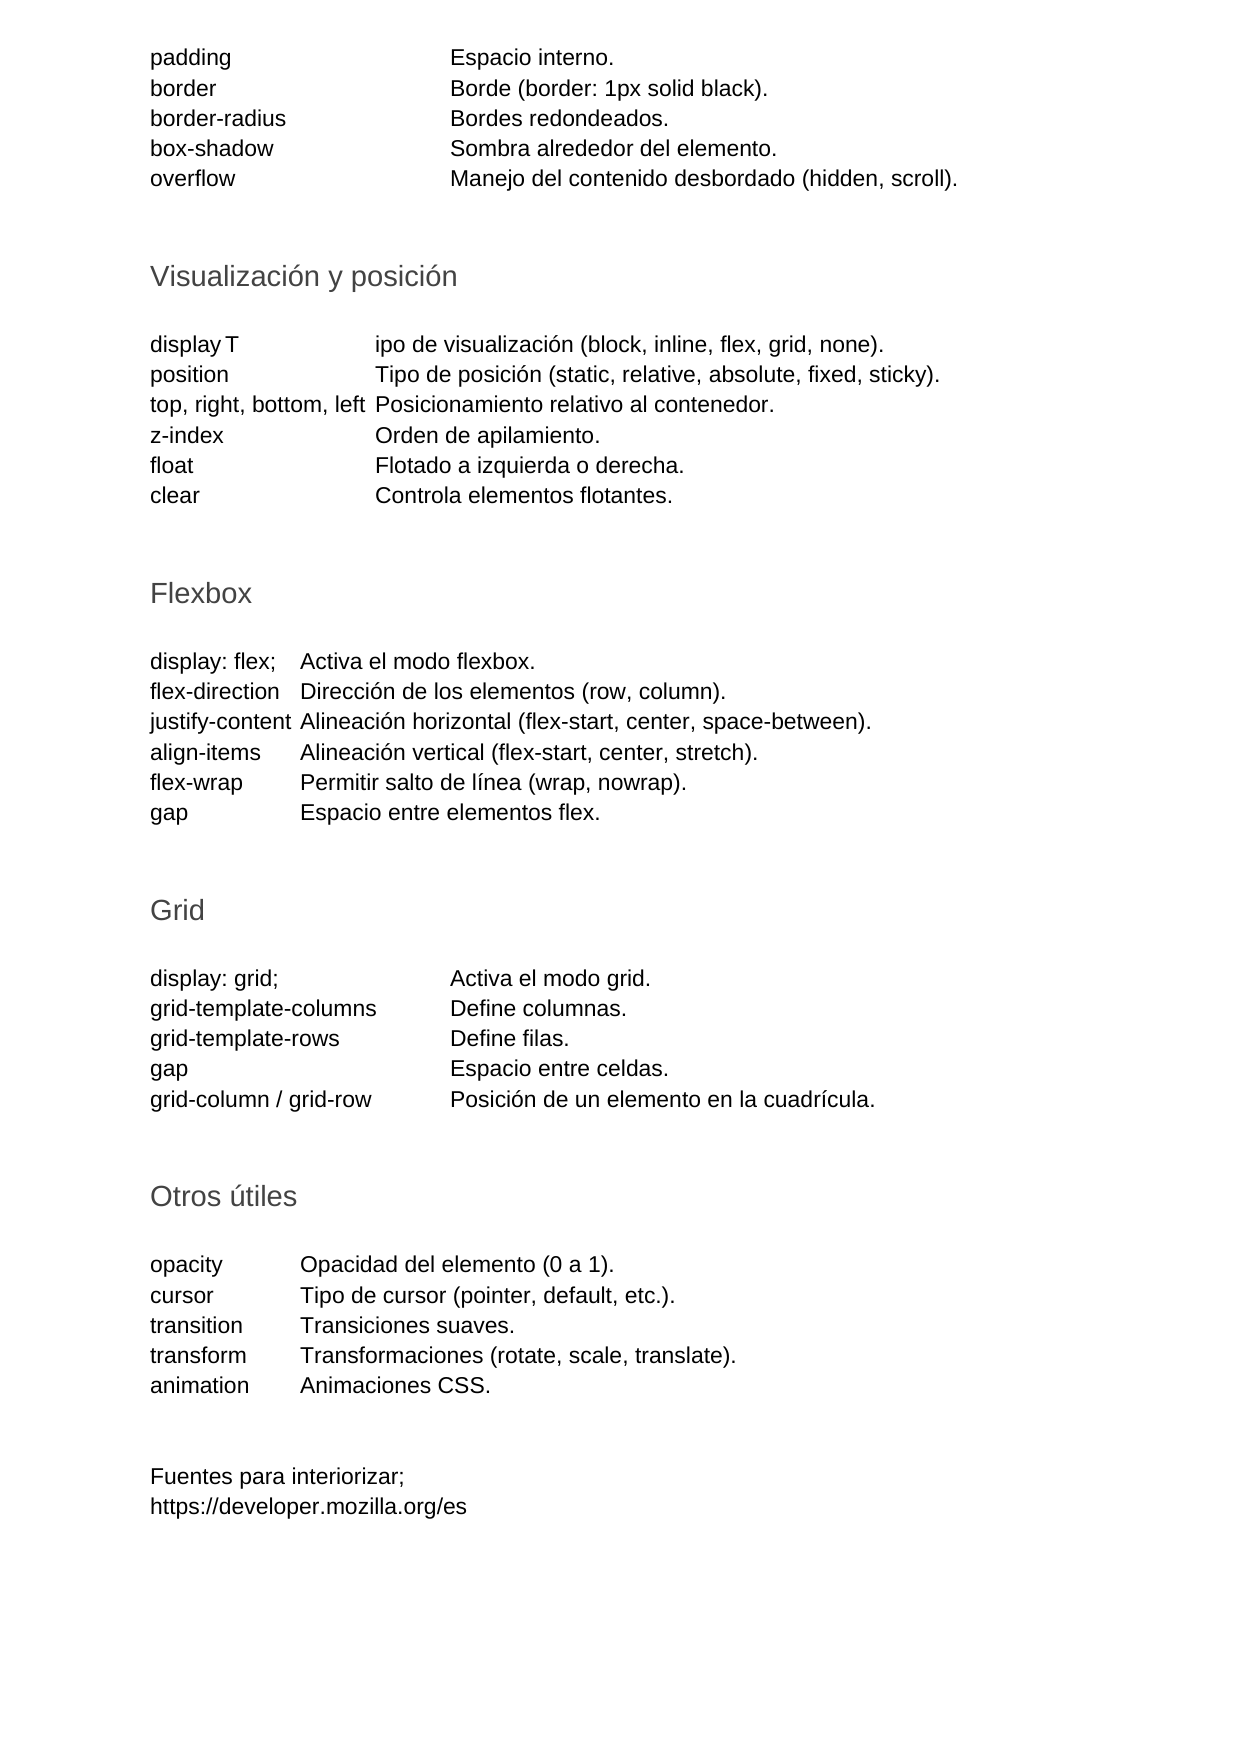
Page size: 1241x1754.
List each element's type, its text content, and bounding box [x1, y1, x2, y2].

text float Flotado a izquierda o derecha. [150, 452, 1090, 478]
subtitle Otros útiles [150, 1179, 1090, 1213]
text display: grid; Activa el modo grid. [150, 965, 1090, 991]
subtitle Visualización y posición [150, 259, 1090, 292]
text display T ipo de visualización (block, inline, flex, grid, none). [150, 331, 1090, 357]
text opacity Opacidad del elemento (0 a 1). [150, 1251, 1090, 1278]
text flex-direction Dirección de los elementos (row, column). [150, 678, 1090, 704]
text top, right, bottom, left Posicionamiento relativo al contenedor. [150, 391, 1090, 418]
text border Borde (border: 1px solid black). [150, 74, 1090, 101]
text gap Espacio entre elementos flex. [150, 799, 1090, 825]
text flex-wrap Permitir salto de línea (wrap, nowrap). [150, 769, 1090, 795]
text position Tipo de posición (static, relative, absolute, fixed, sticky). [150, 361, 1090, 387]
text box-shadow Sombra alrededor del elemento. [150, 135, 1090, 161]
subtitle Flexbox [150, 576, 1090, 609]
text cursor Tipo de cursor (pointer, default, etc.). [150, 1282, 1090, 1308]
text align-items Alineación vertical (flex-start, center, stretch). [150, 738, 1090, 765]
text grid-template-rows Define filas. [150, 1025, 1090, 1051]
text overflow Manejo del contenido desbordado (hidden, scroll). [150, 165, 1090, 191]
text justify-content Alineación horizontal (flex-start, center, space-between). [150, 708, 1090, 734]
text transition Transiciones suaves. [150, 1312, 1090, 1338]
text clear Controla elementos flotantes. [150, 482, 1090, 508]
text border-radius Bordes redondeados. [150, 105, 1090, 131]
subtitle Grid [150, 893, 1090, 926]
text animation Animaciones CSS. Fuentes para interiorizar; https://developer.mozilla.org/es [150, 1372, 1090, 1519]
text padding Espacio interno. [150, 44, 1090, 71]
text transform Transformaciones (rotate, scale, translate). [150, 1342, 1090, 1368]
text gap Espacio entre celdas. [150, 1055, 1090, 1082]
text grid-column / grid-row Posición de un elemento en la cuadrícula. [150, 1086, 1090, 1112]
text display: flex; Activa el modo flexbox. [150, 648, 1090, 674]
text grid-template-columns Define columnas. [150, 995, 1090, 1021]
text z-index Orden de apilamiento. [150, 422, 1090, 448]
